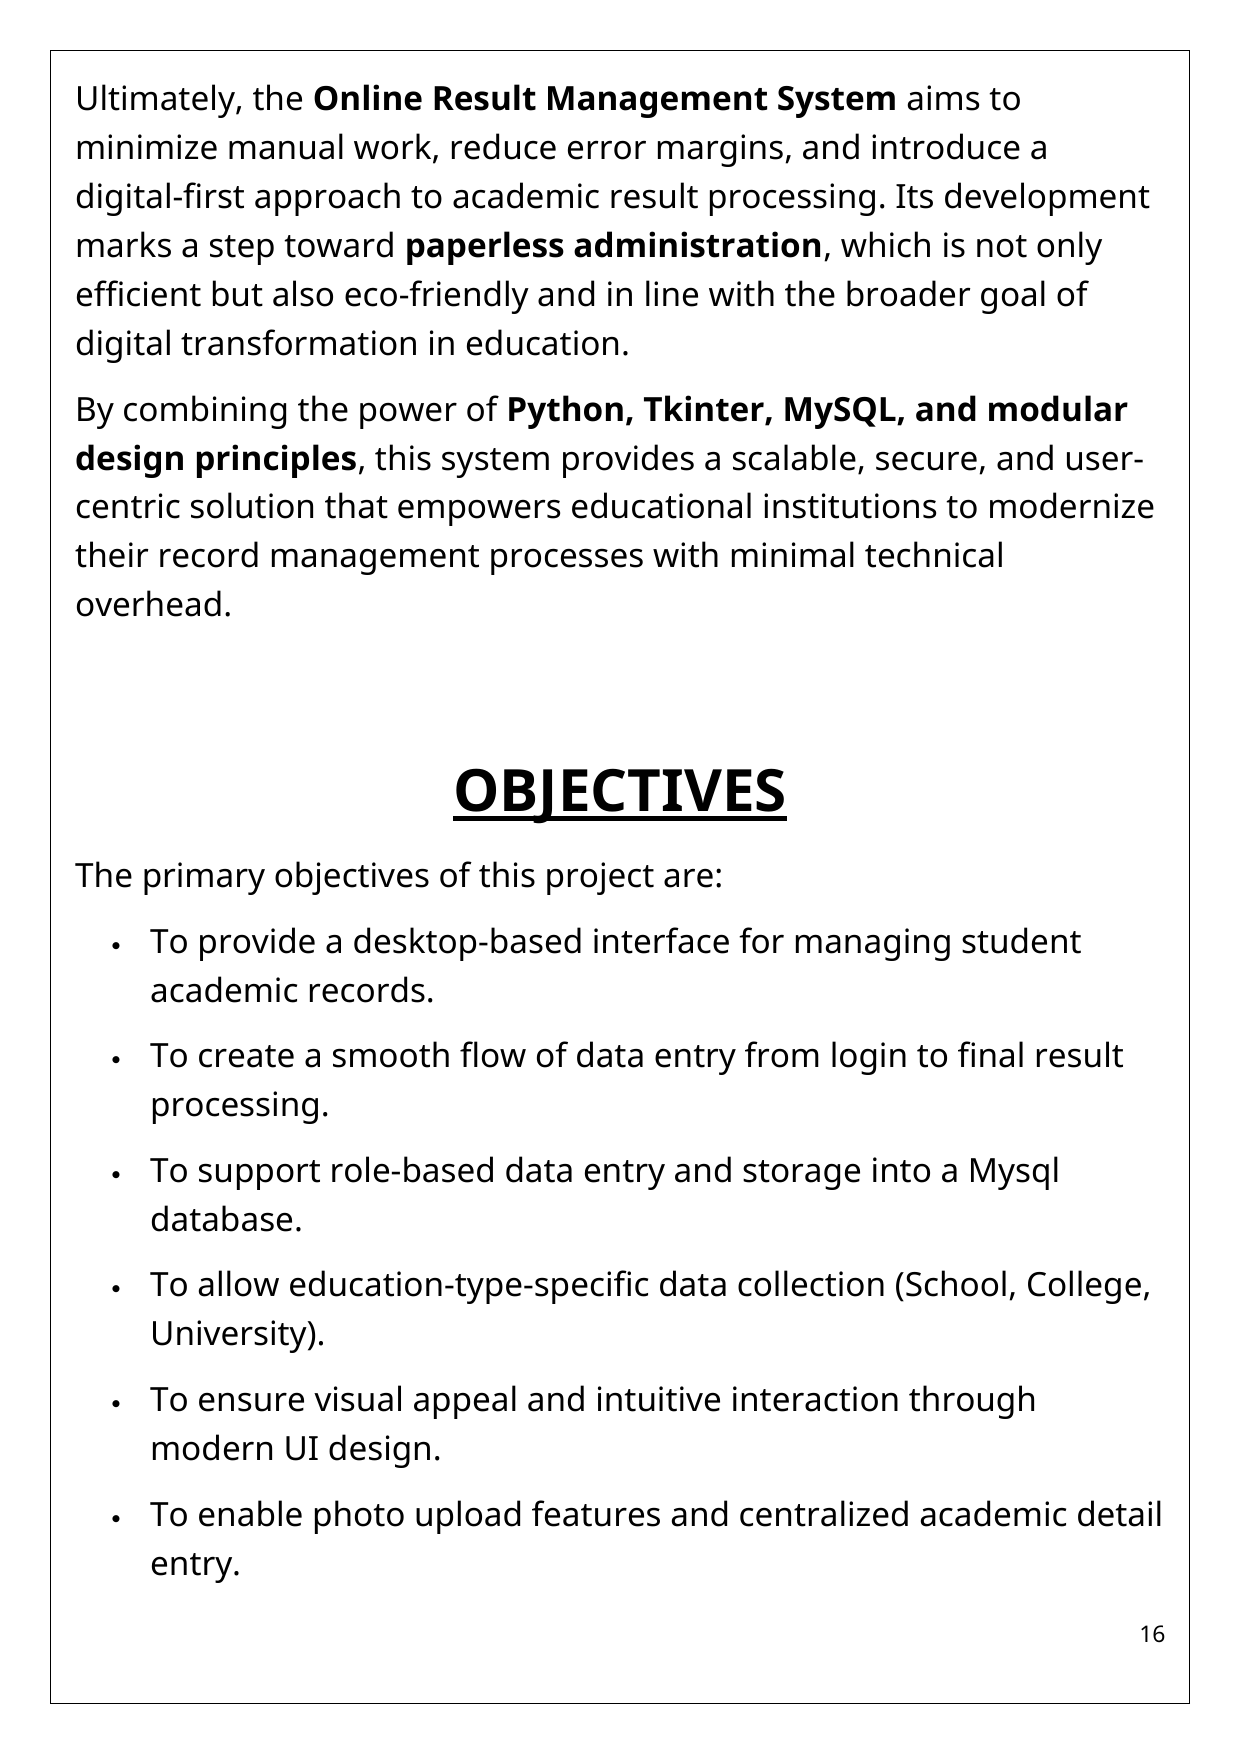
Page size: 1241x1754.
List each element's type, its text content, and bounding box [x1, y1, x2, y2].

list To support role-based data entry and storage into a Mysql database. [112, 1147, 1165, 1241]
list To enable photo upload features and centralized academic detail entry. [112, 1490, 1165, 1585]
text The primary objectives of this project are: [75, 852, 1165, 897]
text By combining the power of Python, Tkinter, MySQL, and modular design principles, this system provides a scalable, secure, and user-centric solution that empowers educational institutions to modernize their record management processes with minimal technical overhead. [75, 385, 1165, 627]
list To allow education-type-specific data collection (School, College, University). [112, 1261, 1165, 1356]
list To create a smooth flow of data entry from login to final result processing. [112, 1032, 1165, 1126]
text OBJECTIVES [75, 749, 1165, 829]
text Ultimately, the Online Result Management System aims to minimize manual work, reduce error margins, and introduce a digital-first approach to academic result processing. Its development marks a step toward paperless administration, which is not only efficient but also eco-friendly and in line with the broader goal of digital transformation in education. [75, 75, 1165, 365]
list To ensure visual appeal and intuitive interaction through modern UI design. [112, 1376, 1165, 1470]
list To provide a desktop-based interface for managing student academic records. [112, 917, 1165, 1012]
